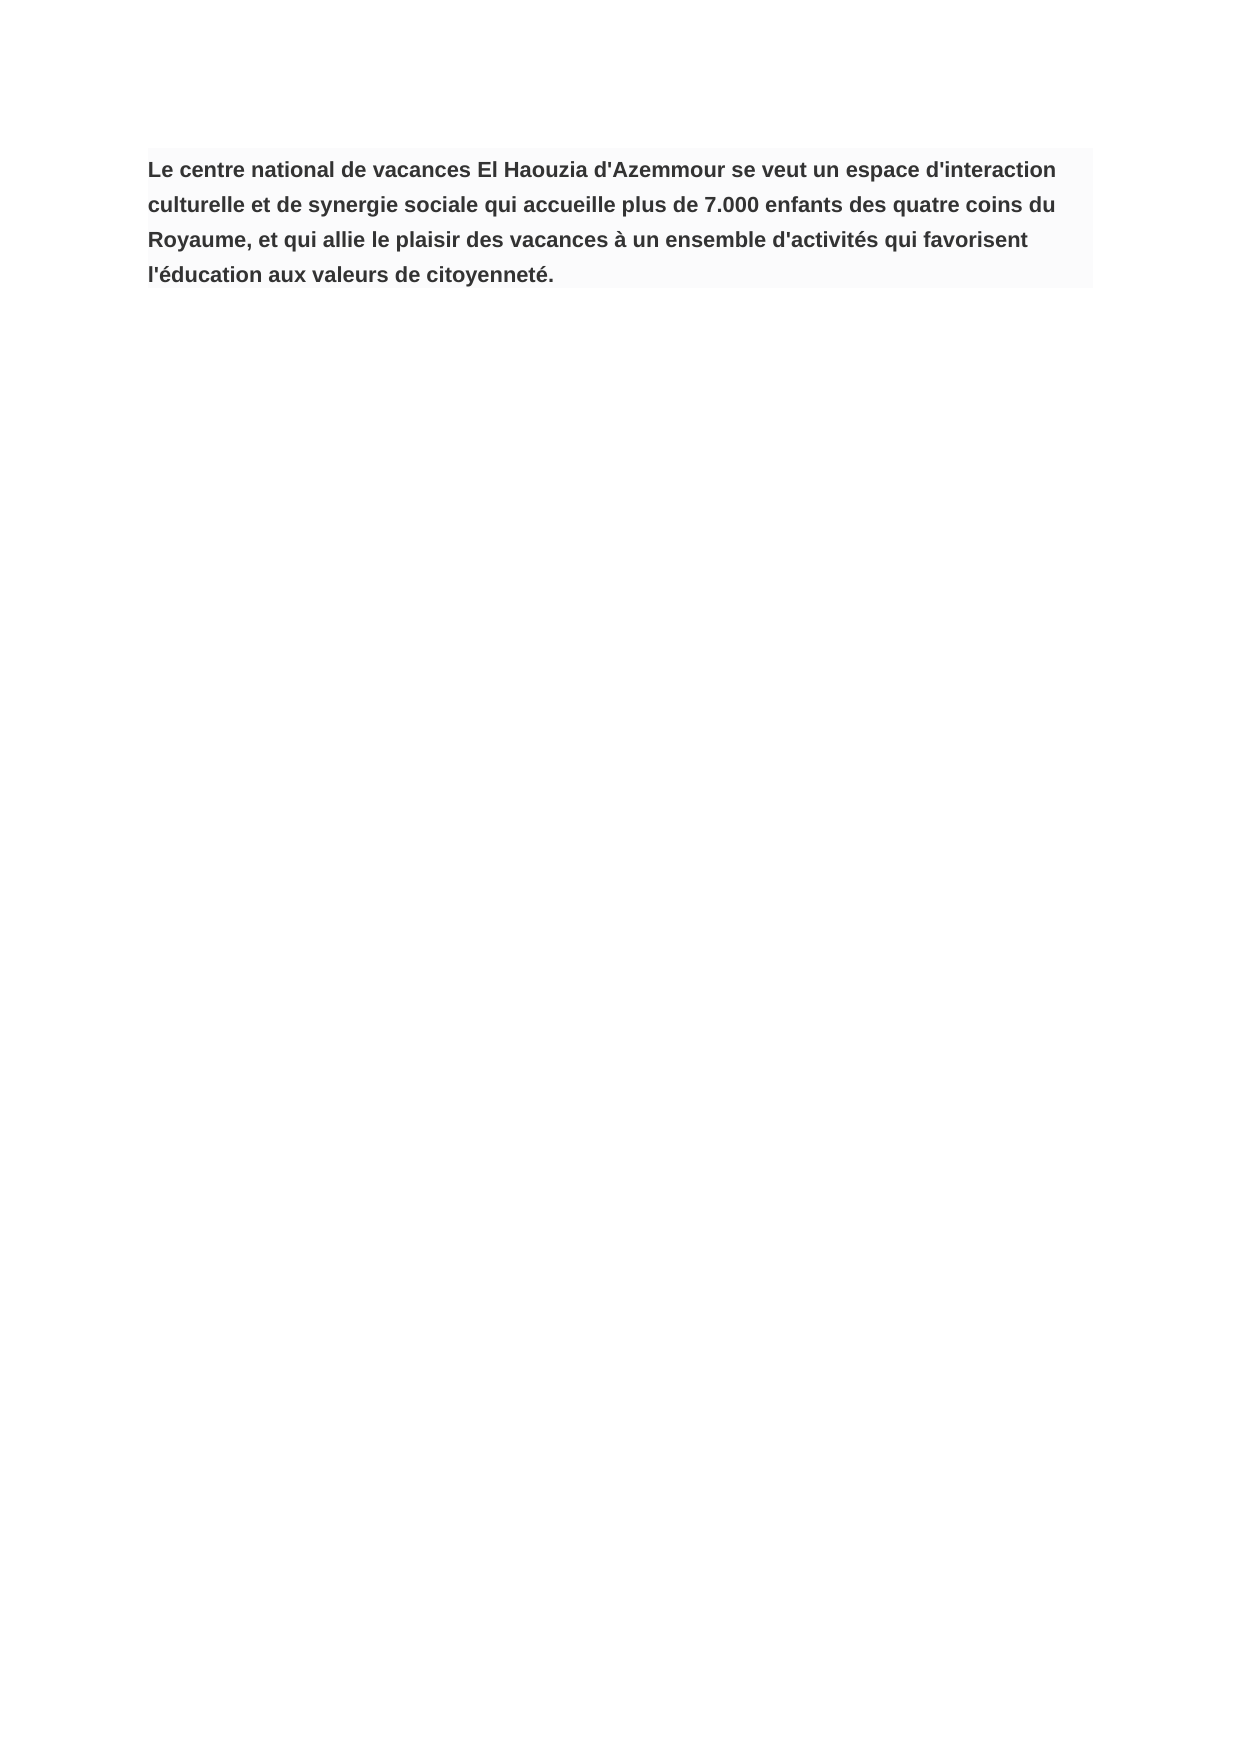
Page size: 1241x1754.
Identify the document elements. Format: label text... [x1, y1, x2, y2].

text Le centre national de vacances El Haouzia d'Azemmour se veut un espace d'interaction culturelle et de synergie sociale qui accueille plus de 7.000 enfants des quatre coins du Royaume, et qui allie le plaisir des vacances à un ensemble d'activités qui favorisent l'éducation aux valeurs de citoyenneté. [148, 148, 1093, 288]
